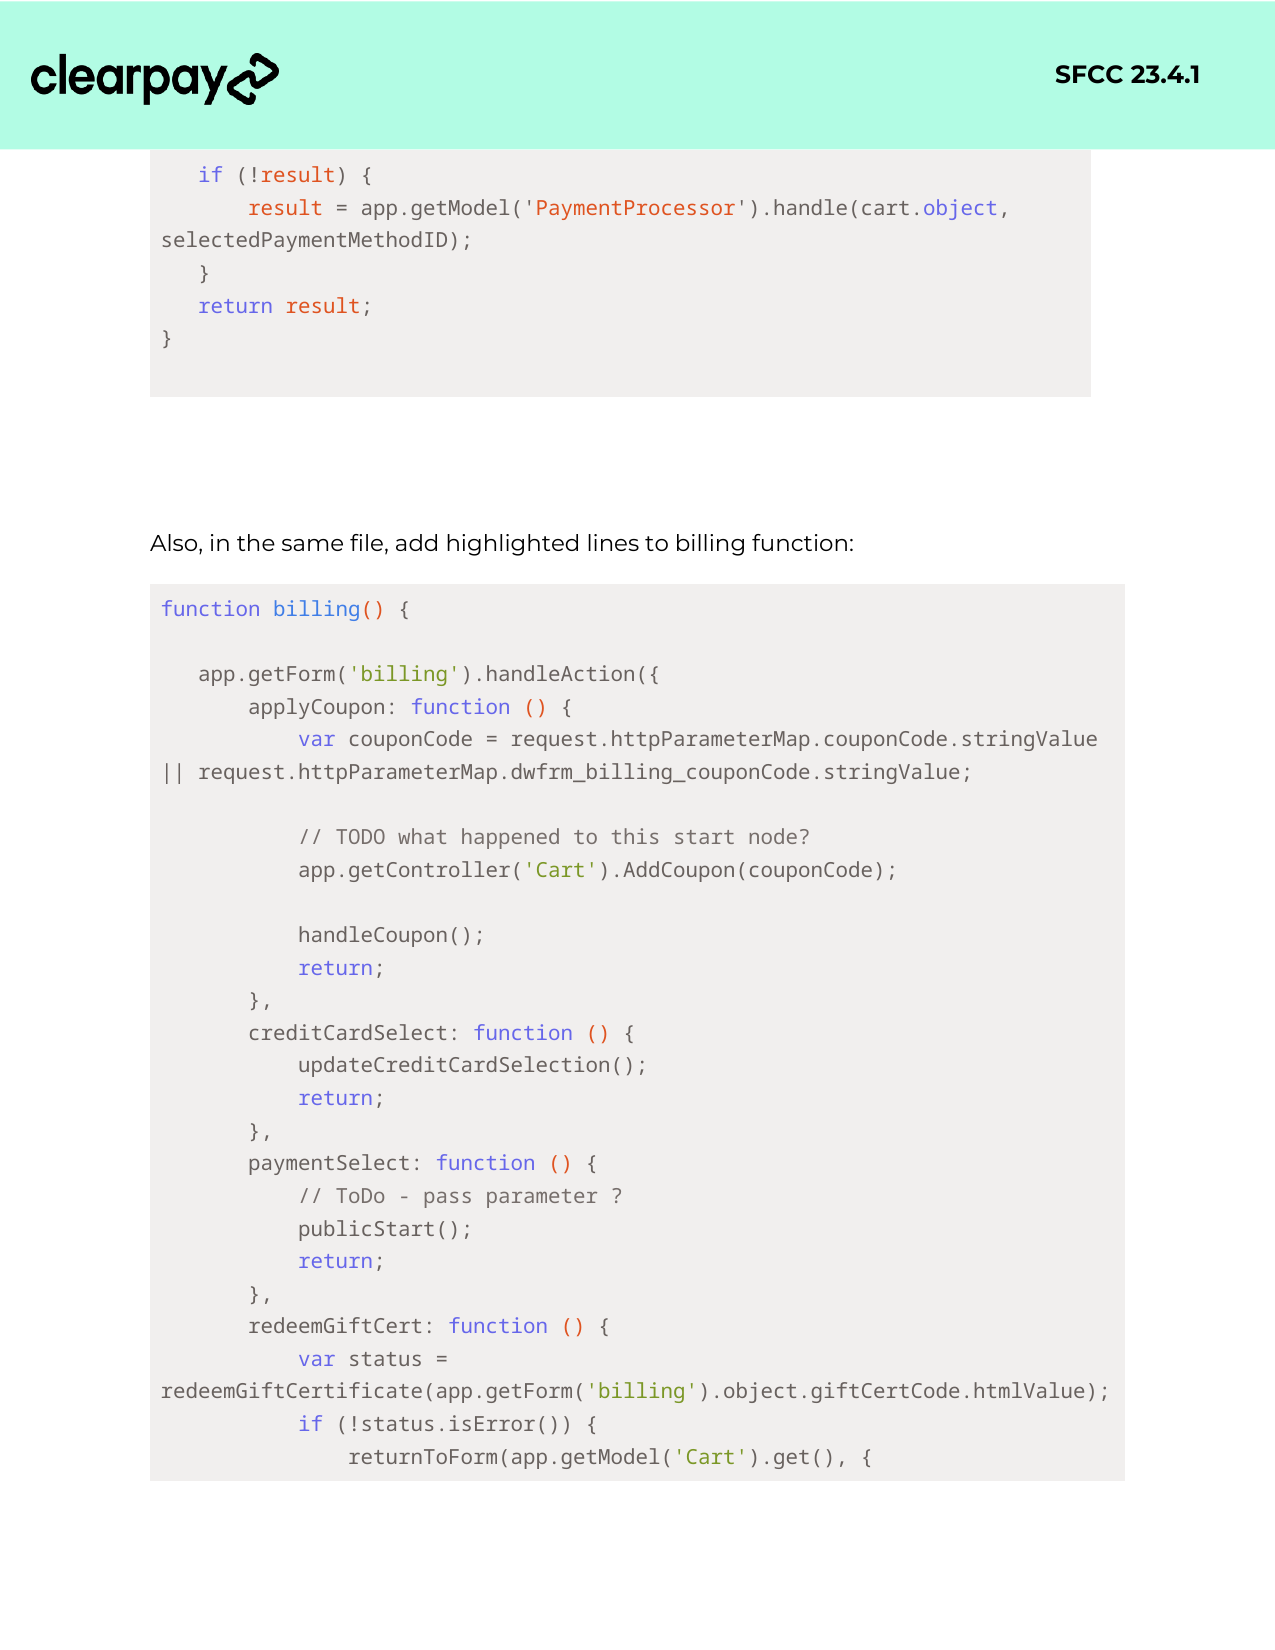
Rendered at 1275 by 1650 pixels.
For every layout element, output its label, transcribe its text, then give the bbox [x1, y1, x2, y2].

text Also, in the same file, add highlighted lines to billing function: [150, 529, 1125, 557]
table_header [150, 584, 1125, 1481]
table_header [150, 150, 1091, 397]
picture [30, 53, 280, 105]
